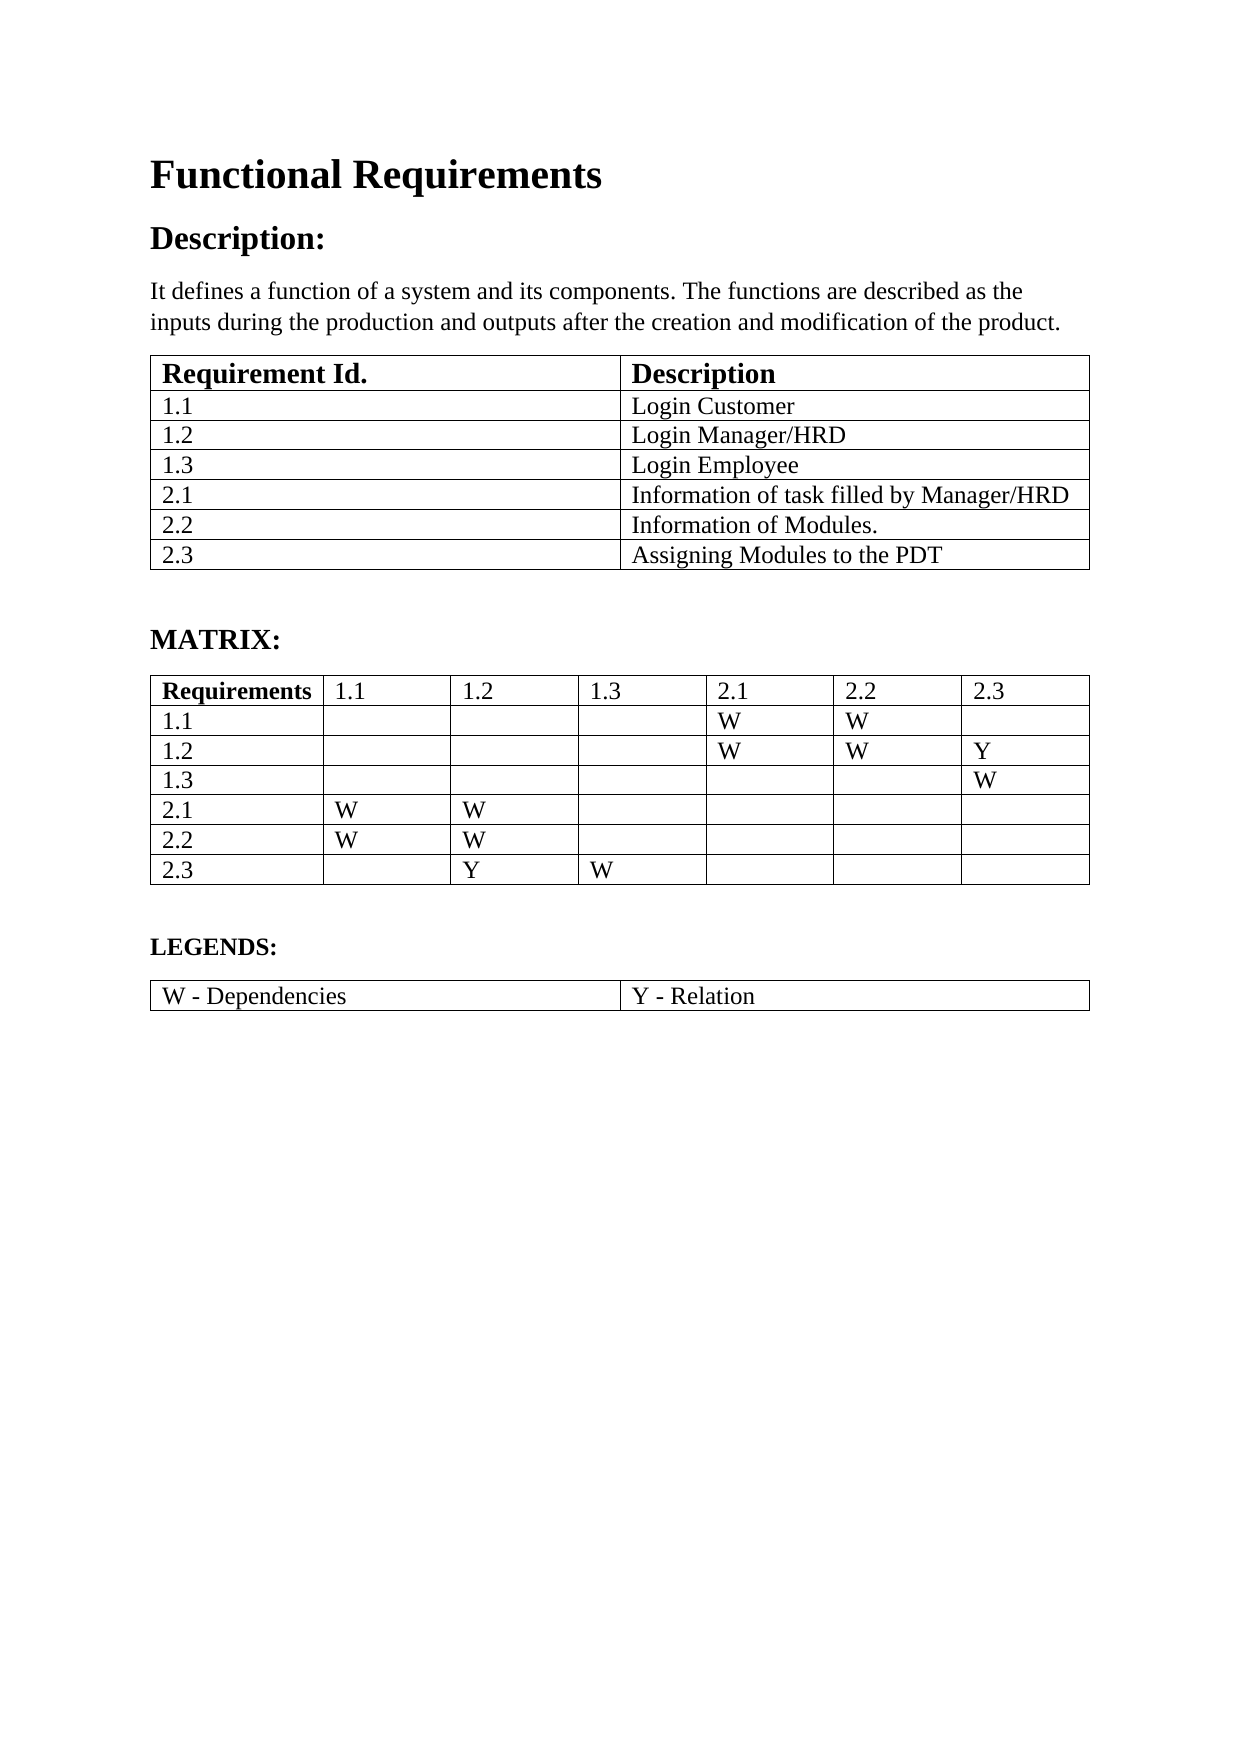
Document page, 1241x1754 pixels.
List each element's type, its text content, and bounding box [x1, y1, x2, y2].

text Description: [150, 218, 1090, 257]
table_cell [962, 795, 1089, 824]
table_cell 2.2 [151, 510, 620, 539]
table_cell [707, 855, 833, 884]
table_cell [579, 736, 706, 764]
table_cell 2.2 [151, 825, 323, 854]
table_cell Information of task filled by Manager/HRD [621, 480, 1089, 509]
table_cell [962, 825, 1089, 854]
table_cell [324, 766, 450, 794]
table_header 2.1 [707, 676, 833, 705]
table_cell [707, 766, 833, 794]
table_cell Login Manager/HRD [621, 421, 1089, 449]
table_cell [834, 795, 961, 824]
table_cell [707, 795, 833, 824]
table_cell [579, 766, 706, 794]
table_cell [451, 766, 578, 794]
table_header 2.3 [962, 676, 1089, 705]
table_header 1.1 [324, 676, 450, 705]
table_cell 1.1 [151, 706, 323, 735]
table_cell [324, 706, 450, 735]
table_cell W [451, 795, 578, 824]
table_cell Login Customer [621, 391, 1089, 419]
table_cell [962, 706, 1089, 735]
table_cell W [962, 766, 1089, 794]
table_cell 1.2 [151, 421, 620, 449]
table_header 2.2 [834, 676, 961, 705]
table_cell W [579, 855, 706, 884]
table_cell [579, 825, 706, 854]
table_header Requirements [151, 676, 323, 705]
table_cell 2.3 [151, 540, 620, 568]
table_cell W [707, 736, 833, 764]
table_cell W [834, 706, 961, 735]
table_cell 1.2 [151, 736, 323, 764]
table_cell 1.3 [151, 450, 620, 479]
table_cell W [451, 825, 578, 854]
table_cell [579, 795, 706, 824]
table_cell 1.3 [151, 766, 323, 794]
table_cell Assigning Modules to the PDT [621, 540, 1089, 568]
table_header Requirement Id. [151, 356, 620, 390]
table_cell Login Employee [621, 450, 1089, 479]
table_cell Information of Modules. [621, 510, 1089, 539]
table_cell W [834, 736, 961, 764]
table_cell [451, 706, 578, 735]
table_cell [324, 736, 450, 764]
table_cell Y [451, 855, 578, 884]
table_cell [707, 825, 833, 854]
table_cell Y [962, 736, 1089, 764]
table_header Description [621, 356, 1089, 390]
text Functional Requirements [150, 150, 1090, 198]
table_cell W [324, 795, 450, 824]
text MATRIX: [150, 622, 1090, 656]
text It defines a function of a system and its components. The functions are described as the inputs during the production and outputs after the creation and modification of the product. [150, 276, 1090, 336]
table_header 1.2 [451, 676, 578, 705]
table_cell [834, 825, 961, 854]
table_cell 1.1 [151, 391, 620, 419]
table_cell [834, 855, 961, 884]
table_cell 2.1 [151, 480, 620, 509]
table_header 1.3 [579, 676, 706, 705]
table_cell 2.3 [151, 855, 323, 884]
text LEGENDS: [150, 932, 1090, 961]
table_header W - Dependencies [151, 981, 620, 1010]
table_header Y - Relation [621, 981, 1089, 1010]
table_cell [962, 855, 1089, 884]
table_cell W [324, 825, 450, 854]
table_cell [451, 736, 578, 764]
table_cell [834, 766, 961, 794]
table_cell [579, 706, 706, 735]
table_cell [324, 855, 450, 884]
table_cell 2.1 [151, 795, 323, 824]
table_cell W [707, 706, 833, 735]
